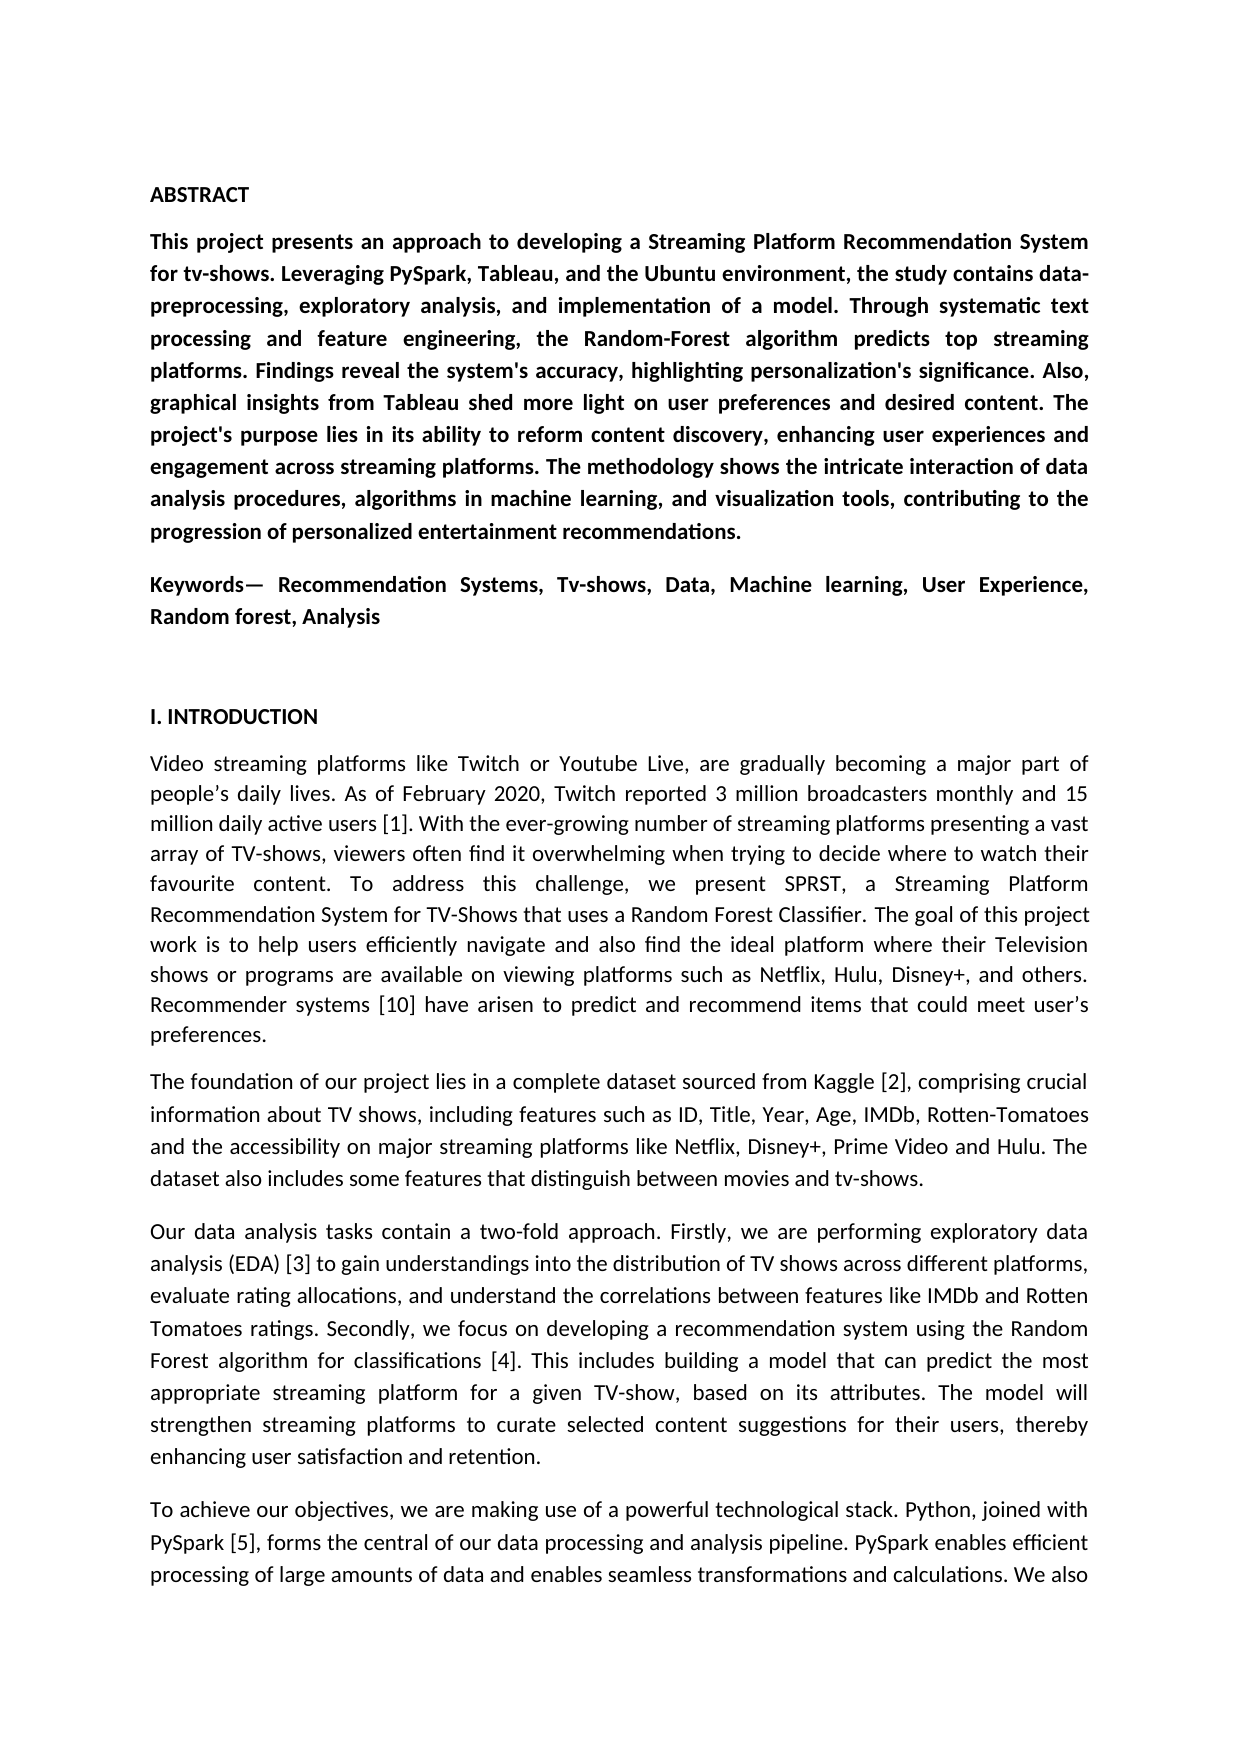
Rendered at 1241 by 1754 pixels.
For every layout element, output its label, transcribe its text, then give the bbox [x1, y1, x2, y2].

text This project presents an approach to developing a Streaming Platform Recommendation System for tv-shows. Leveraging PySpark, Tableau, and the Ubuntu environment, the study contains data-preprocessing, exploratory analysis, and implementation of a model. Through systematic text processing and feature engineering, the Random-Forest algorithm predicts top streaming platforms. Findings reveal the system's accuracy, highlighting personalization's significance. Also, graphical insights from Tableau shed more light on user preferences and desired content. The project's purpose lies in its ability to reform content discovery, enhancing user experiences and engagement across streaming platforms. The methodology shows the intricate interaction of data analysis procedures, algorithms in machine learning, and visualization tools, contributing to the progression of personalized entertainment recommendations. [150, 227, 1090, 545]
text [150, 1495, 1090, 1588]
text I. INTRODUCTION [150, 702, 1090, 730]
text The foundation of our project lies in a complete dataset sourced from Kaggle [2], comprising crucial information about TV shows, including features such as ID, Title, Year, Age, IMDb, Rotten-Tomatoes and the accessibility on major streaming platforms like Netflix, Disney+, Prime Video and Hulu. The dataset also includes some features that distinguish between movies and tv-shows. [150, 1067, 1090, 1192]
text Video streaming platforms like Twitch or Youtube Live, are gradually becoming a major part of people’s daily lives. As of February 2020, Twitch reported 3 million broadcasters monthly and 15 million daily active users [1]. With the ever-growing number of streaming platforms presenting a vast array of TV-shows, viewers often find it overwhelming when trying to decide where to watch their favourite content. To address this challenge, we present SPRST, a Streaming Platform Recommendation System for TV-Shows that uses a Random Forest Classifier. The goal of this project work is to help users efficiently navigate and also find the ideal platform where their Television shows or programs are available on viewing platforms such as Netflix, Hulu, Disney+, and others. Recommender systems [10] have arisen to predict and recommend items that could meet user’s preferences. [150, 749, 1090, 1049]
text Keywords— Recommendation Systems, Tv-shows, Data, Machine learning, User Experience, Random forest, Analysis [150, 570, 1090, 630]
text ABSTRACT [150, 180, 1090, 208]
text Our data analysis tasks contain a two-fold approach. Firstly, we are performing exploratory data analysis (EDA) [3] to gain understandings into the distribution of TV shows across different platforms, evaluate rating allocations, and understand the correlations between features like IMDb and Rotten Tomatoes ratings. Secondly, we focus on developing a recommendation system using the Random Forest algorithm for classifications [4]. This includes building a model that can predict the most appropriate streaming platform for a given TV-show, based on its attributes. The model will strengthen streaming platforms to curate selected content suggestions for their users, thereby enhancing user satisfaction and retention. [150, 1217, 1090, 1470]
